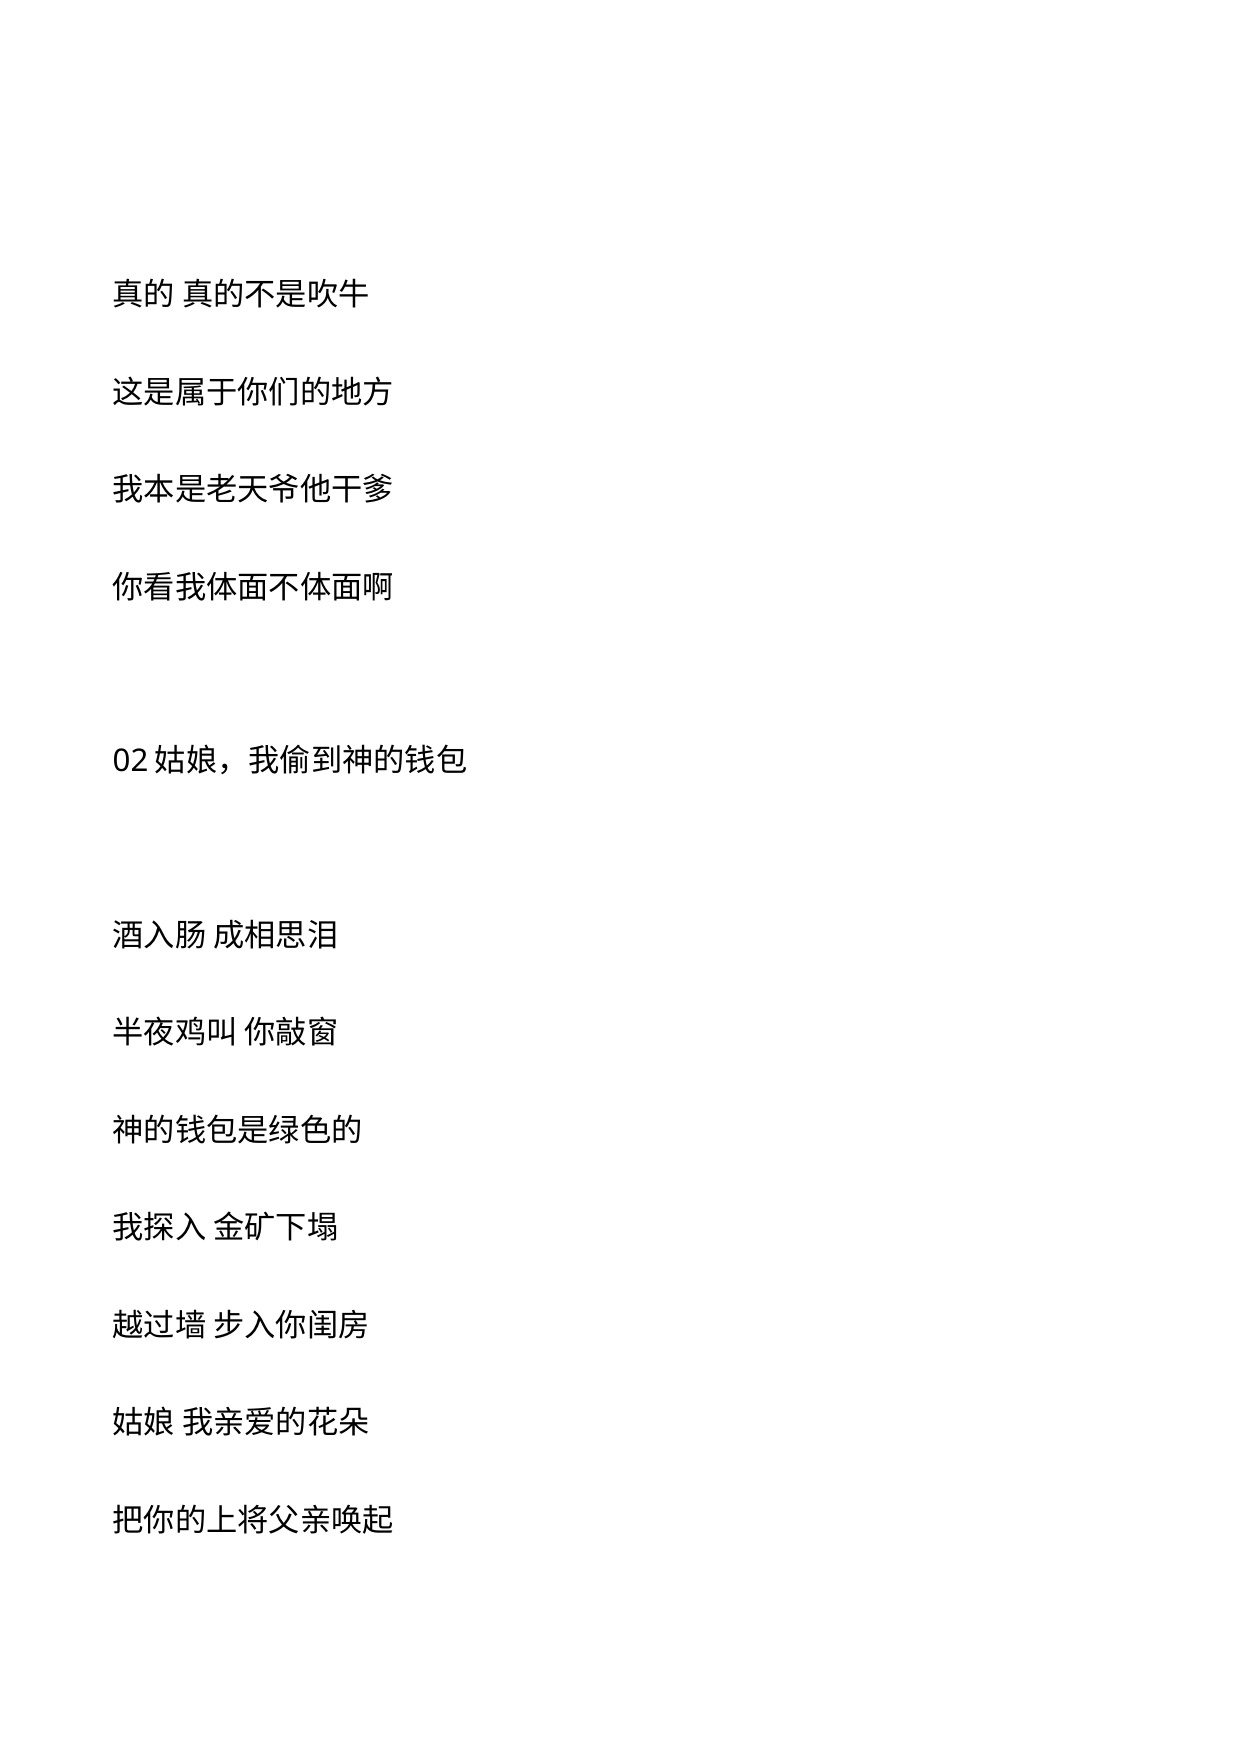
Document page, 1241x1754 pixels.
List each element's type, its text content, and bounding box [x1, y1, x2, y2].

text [112, 162, 1128, 617]
text 02姑娘，我偷到神的钱包 [112, 726, 1128, 791]
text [112, 900, 1128, 1550]
